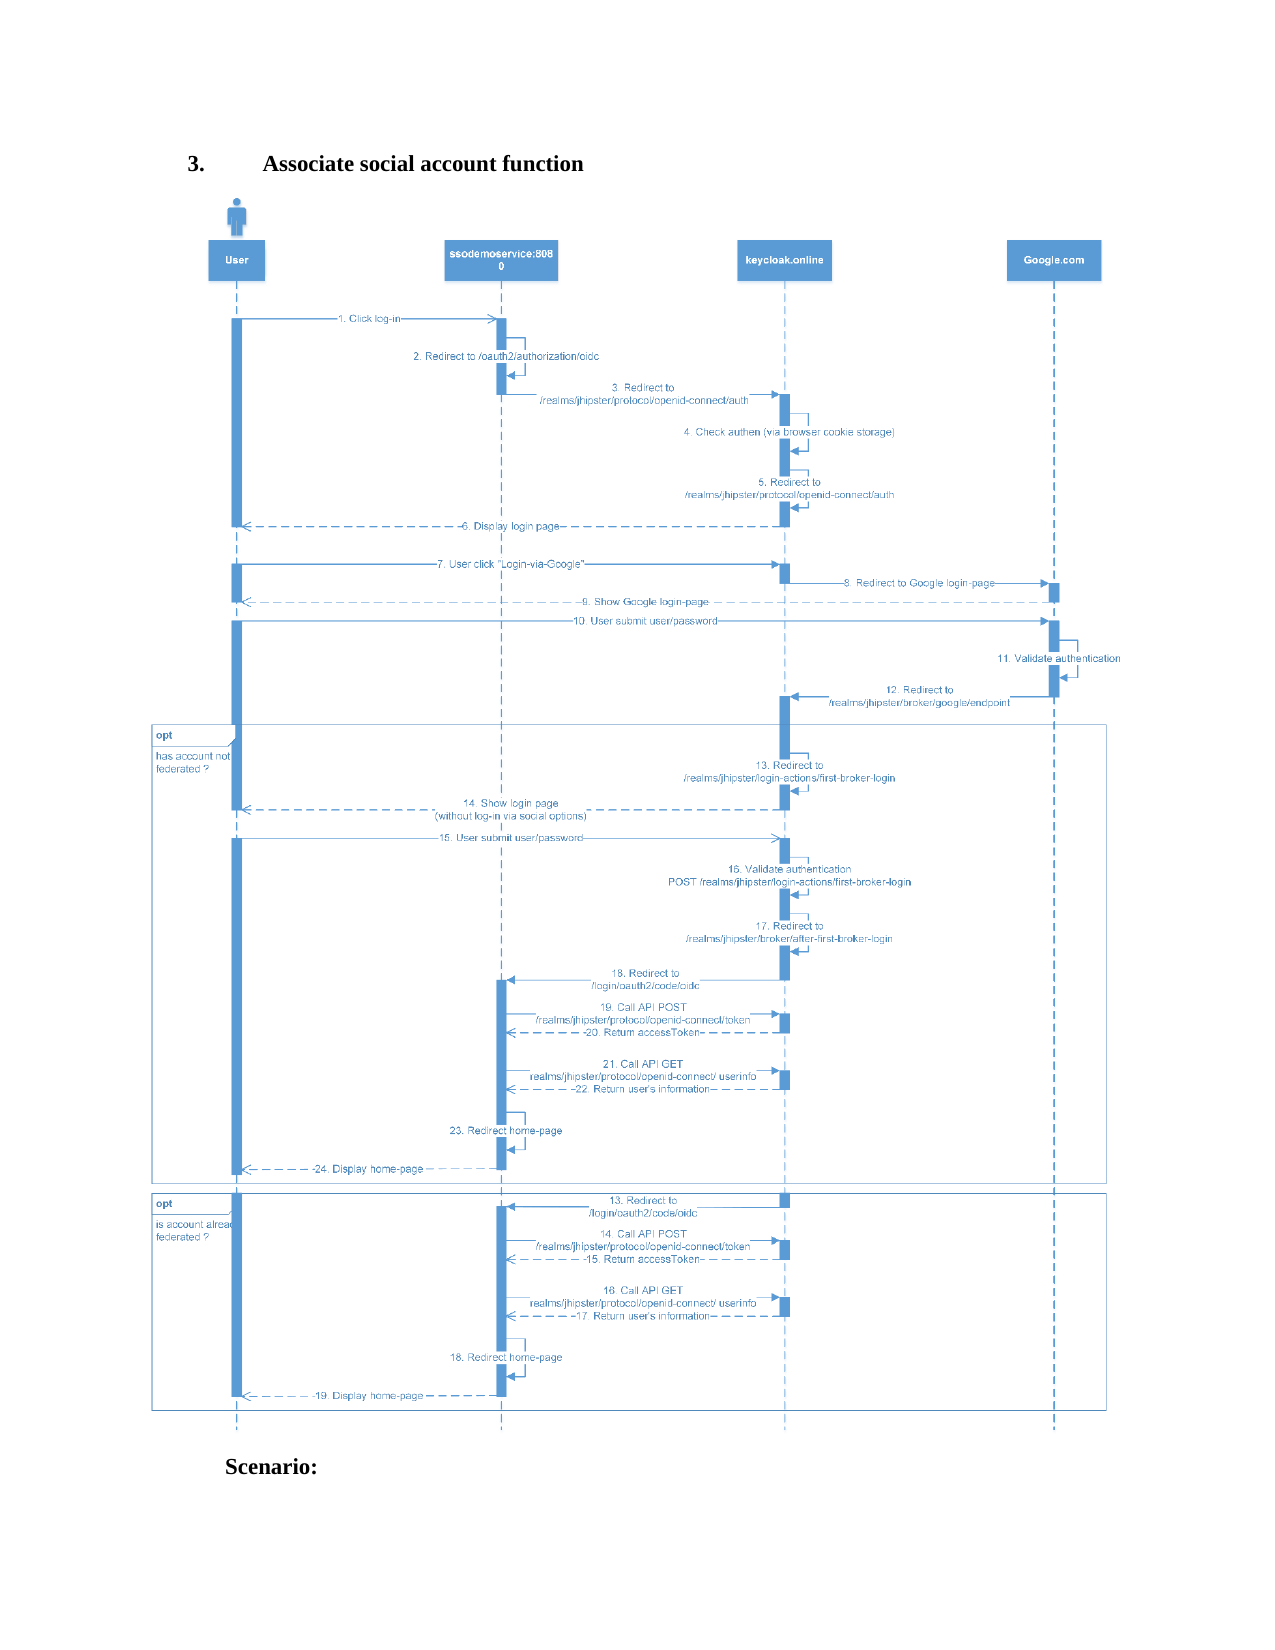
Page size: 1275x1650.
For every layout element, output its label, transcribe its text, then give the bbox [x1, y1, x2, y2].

picture [150, 195, 1125, 1435]
list Scenario: [225, 1453, 1125, 1480]
list Associate social account function [187, 150, 1125, 176]
